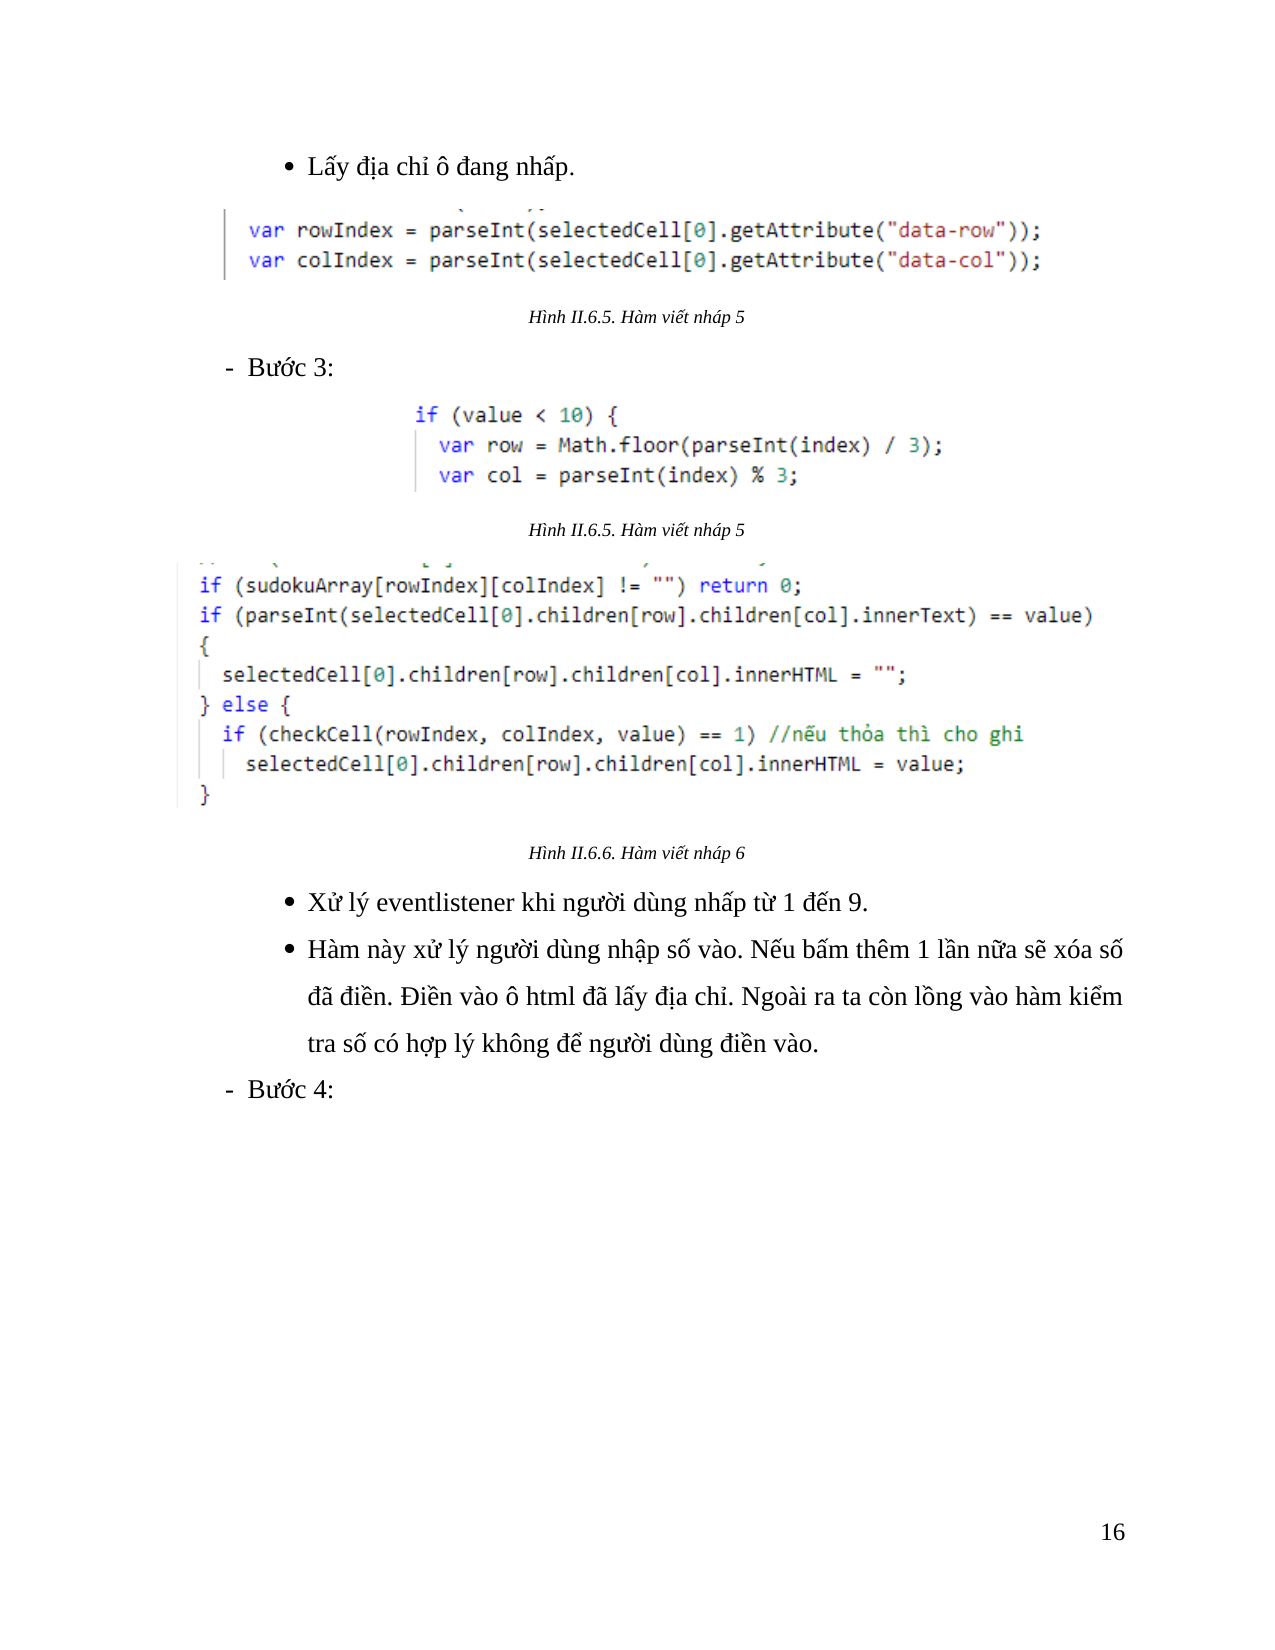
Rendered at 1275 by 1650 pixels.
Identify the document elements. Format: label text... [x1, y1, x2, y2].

list Bước 4: [225, 1073, 1125, 1104]
picture [404, 397, 969, 492]
picture [176, 563, 1099, 815]
list Bước 3: [225, 351, 1125, 382]
list Xử lý eventlistener khi người dùng nhấp từ 1 đến 9. [285, 886, 1125, 918]
list Hàm này xử lý người dùng nhập số vào. Nếu bấm thêm 1 lần nữa sẽ xóa số đã điền. Điền vào ô html đã lấy địa chỉ. Ngoài ra ta còn lồng vào hàm kiểm tra số có hợp lý không để người dùng điền vào. [285, 933, 1125, 1058]
subtitle Hình II.6.5. Hàm viết nháp 5 [150, 306, 1125, 328]
list Lấy địa chỉ ô đang nhấp. [285, 150, 1125, 181]
subtitle Hình II.6.5. Hàm viết nháp 5 [150, 518, 1125, 540]
picture [221, 209, 1073, 280]
subtitle Hình II.6.6. Hàm viết nháp 6 [150, 842, 1125, 863]
